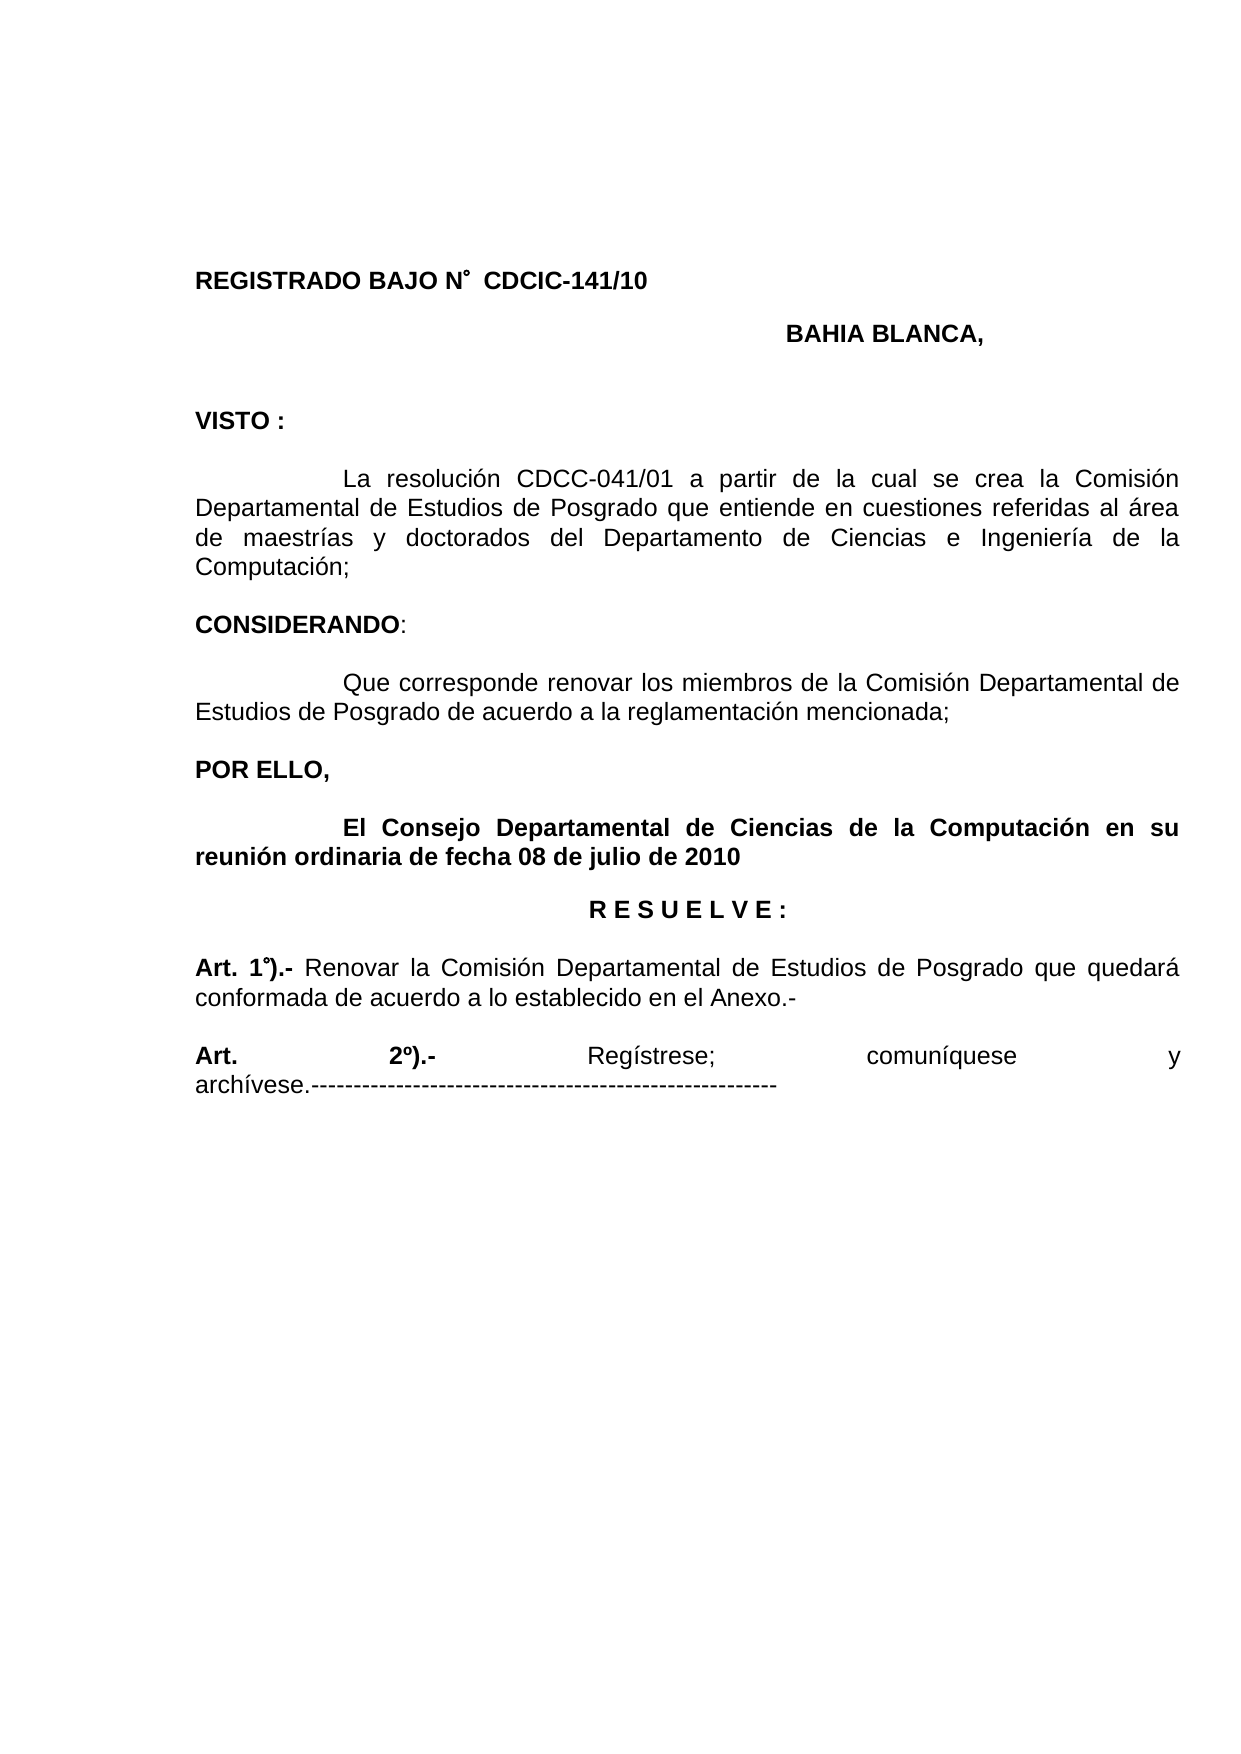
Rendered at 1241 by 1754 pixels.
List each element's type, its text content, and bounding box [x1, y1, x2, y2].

text REGISTRADO BAJO N CDCIC-141/10 [195, 266, 1181, 295]
text VISTO : [195, 406, 1181, 435]
text POR ELLO, [195, 755, 1181, 784]
text Que corresponde renovar los miembros de la Comisión Departamental de Estudios de Posgrado de acuerdo a la reglamentación mencionada; [195, 668, 1181, 726]
text El Consejo Departamental de Ciencias de en su reunión ordinaria de fecha 08 de julio de 2010 [195, 813, 1181, 871]
text Art. 2º).- Regístrese; comuníquese y archívese.------------------------------------------------------- [195, 1041, 1181, 1099]
text R E S U E L V E : [195, 895, 1181, 924]
text Art. 1).- Renovar la Comisión Departamental de Estudios de Posgrado que quedará conformada de acuerdo a lo establecido en el Anexo.- [195, 953, 1181, 1011]
text CONSIDERANDO: [195, 609, 1181, 639]
text BAHIA BLANCA, [195, 319, 1181, 348]
text La resolución CDCC-041/01 a partir de la cual se crea la Comisión Departamental de Estudios de Posgrado que entiende en cuestiones referidas al área de maestrías y doctorados del Departamento de Ciencias e Ingeniería de la Computación; [195, 464, 1181, 581]
